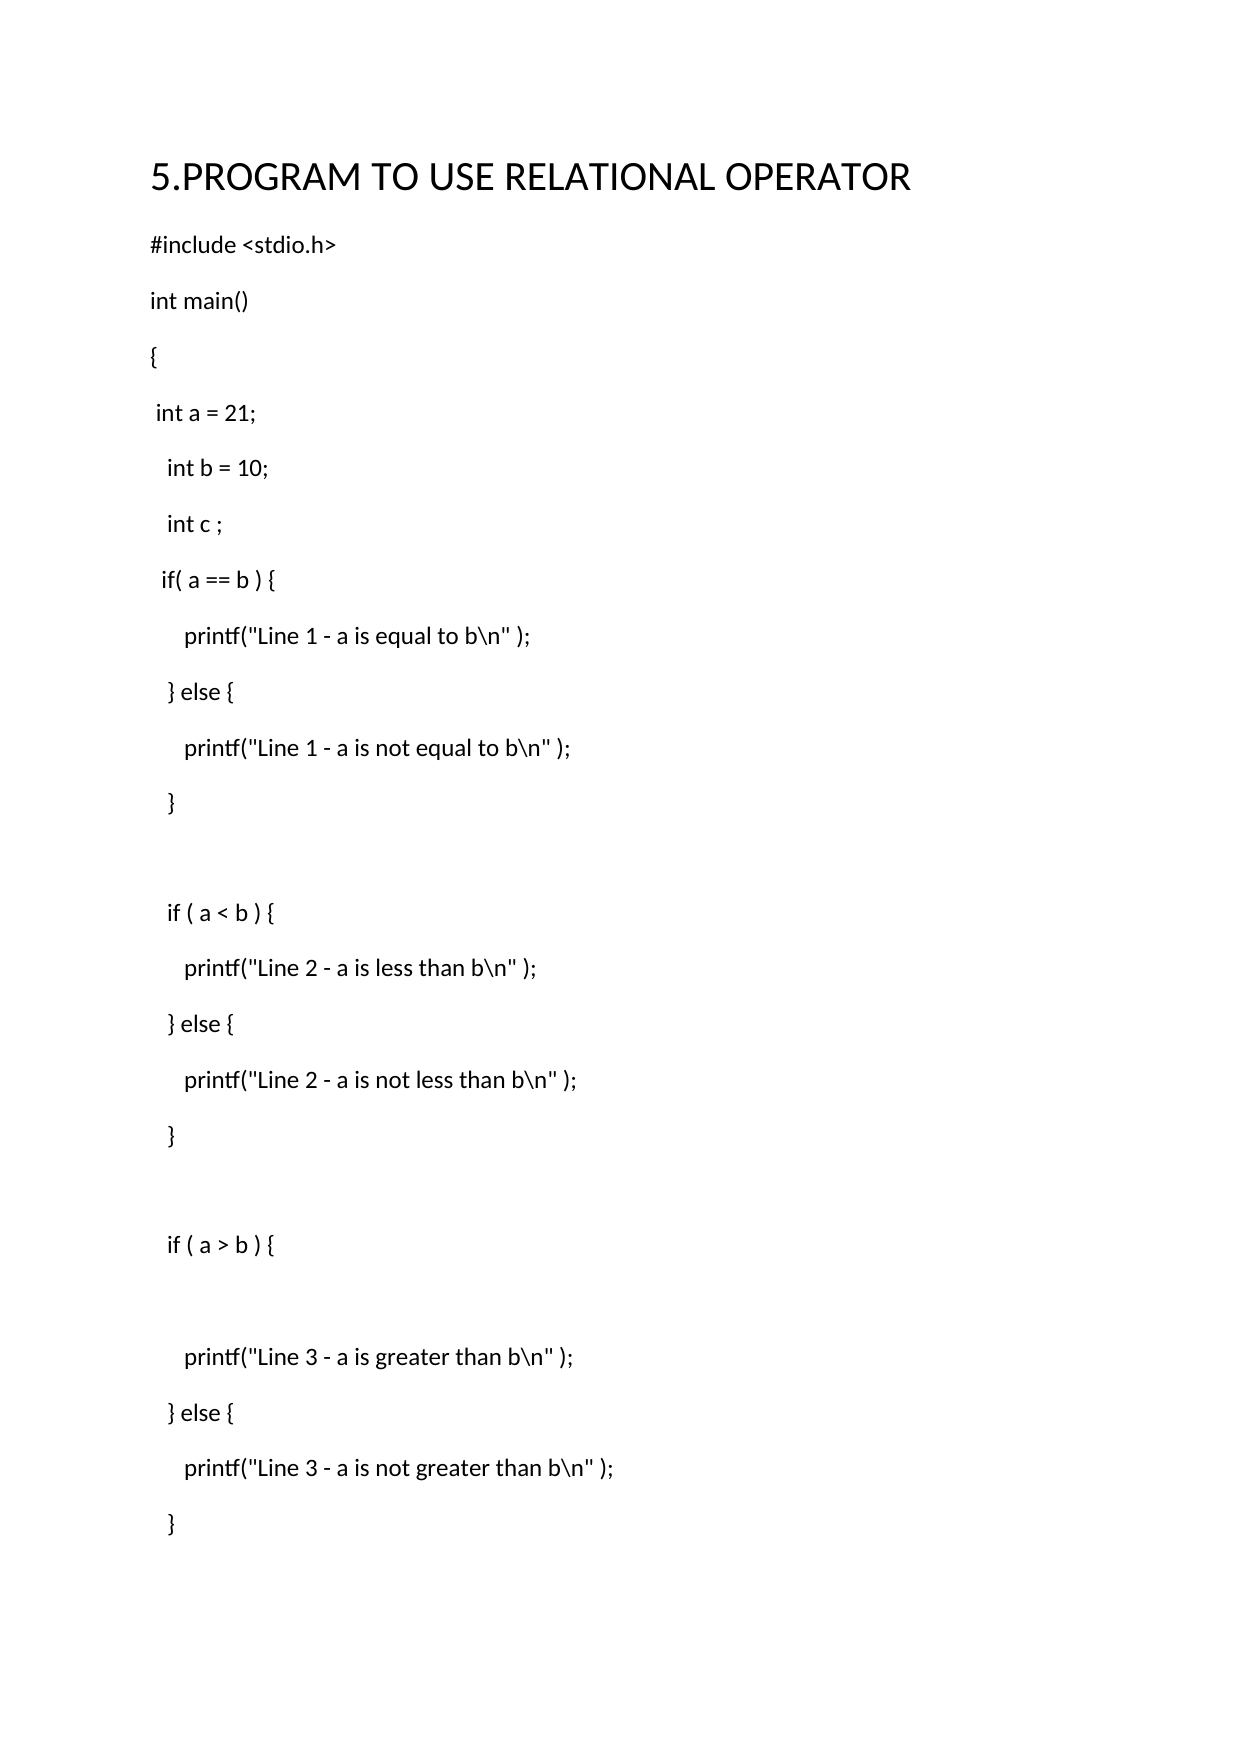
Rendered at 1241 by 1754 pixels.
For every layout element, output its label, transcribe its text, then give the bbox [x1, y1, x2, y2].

text printf("Line 1 - a is equal to b\n" ); [150, 620, 1090, 651]
text if ( a < b ) { [150, 897, 1090, 927]
text 5.PROGRAM TO USE RELATIONAL OPERATOR [150, 150, 1090, 201]
text { [150, 341, 1090, 371]
text if( a == b ) { [150, 564, 1090, 595]
text printf("Line 1 - a is not equal to b\n" ); [150, 732, 1090, 762]
text #include <stdio.h> [150, 229, 1090, 260]
text } [150, 1508, 1090, 1539]
text } else { [150, 676, 1090, 706]
text printf("Line 3 - a is greater than b\n" ); [150, 1341, 1090, 1371]
text if ( a > b ) { [150, 1229, 1090, 1260]
text printf("Line 3 - a is not greater than b\n" ); [150, 1453, 1090, 1483]
text int main() [150, 285, 1090, 316]
text } else { [150, 1008, 1090, 1039]
text } else { [150, 1397, 1090, 1427]
text printf("Line 2 - a is less than b\n" ); [150, 953, 1090, 983]
text int a = 21; [150, 397, 1090, 427]
text int b = 10; [150, 453, 1090, 483]
text } [150, 788, 1090, 818]
text } [150, 1120, 1090, 1151]
text printf("Line 2 - a is not less than b\n" ); [150, 1064, 1090, 1095]
text int c ; [150, 508, 1090, 539]
